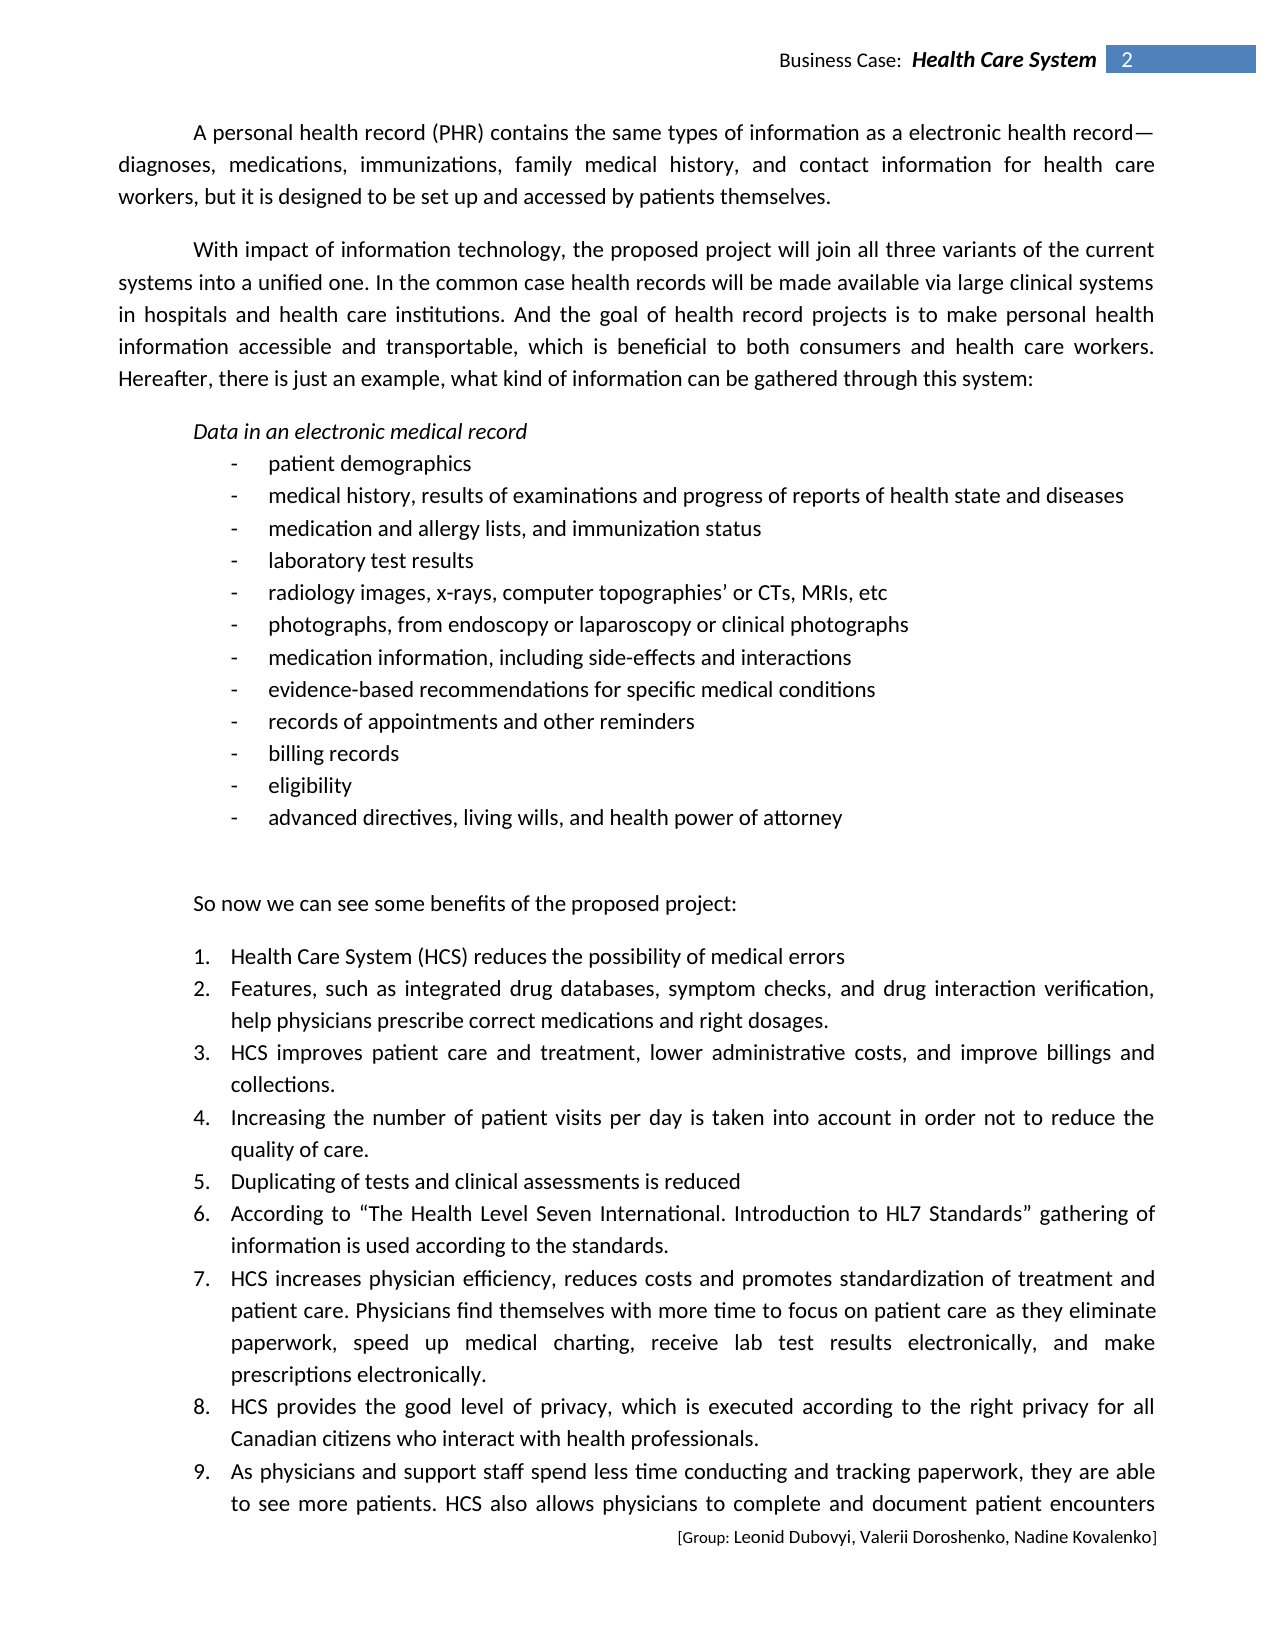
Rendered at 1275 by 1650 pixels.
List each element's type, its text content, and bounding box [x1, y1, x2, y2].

list HCS provides the good level of privacy, which is executed according to the right privacy for all Canadian citizens who interact with health professionals. [193, 1392, 1157, 1453]
list medical history, results of examinations and progress of reports of health state and diseases [231, 482, 1157, 510]
list medication and allergy lists, and immunization status [231, 514, 1157, 542]
text Data in an electronic medical record [118, 417, 1157, 445]
list Duplicating of tests and clinical assessments is reduced [193, 1167, 1157, 1195]
list Health Care System (HCS) reduces the possibility of medical errors [193, 942, 1157, 970]
list Features, such as integrated drug databases, symptom checks, and drug interaction verification, help physicians prescribe correct medications and right dosages. [193, 974, 1157, 1034]
list Increasing the number of patient visits per day is taken into account in order not to reduce the quality of care. [193, 1103, 1157, 1163]
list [193, 1457, 1157, 1517]
text With impact of information technology, the proposed project will join all three variants of the current systems into a unified one. In the common case health records will be made available via large clinical systems in hospitals and health care institutions. And the goal of health record projects is to make personal health information accessible and transportable, which is beneficial to both consumers and health care workers. Hereafter, there is just an example, what kind of information can be gathered through this system: [118, 236, 1157, 392]
list According to “The Health Level Seven International. Introduction to HL7 Standards” gathering of information is used according to the standards. [193, 1199, 1157, 1259]
list billing records [231, 739, 1157, 767]
list patient demographics [231, 449, 1157, 477]
list advanced directives, living wills, and health power of attorney [231, 803, 1157, 832]
text A personal health record (PHR) contains the same types of information as a electronic health record—diagnoses, medications, immunizations, family medical history, and contact information for health care workers, but it is designed to be set up and accessed by patients themselves. [118, 118, 1157, 211]
list medication information, including side-effects and interactions [231, 643, 1157, 671]
text So now we can see some benefits of the proposed project: [118, 889, 1157, 917]
list records of appointments and other reminders [231, 707, 1157, 735]
list HCS increases physician efficiency, reduces costs and promotes standardization of treatment and patient care. Physicians find themselves with more time to focus on patient care as they eliminate paperwork, speed up medical charting, receive lab test results electronically, and make prescriptions electronically. [193, 1264, 1157, 1388]
list photographs, from endoscopy or laparoscopy or clinical photographs [231, 610, 1157, 638]
list evidence-based recommendations for specific medical conditions [231, 675, 1157, 703]
list eligibility [231, 771, 1157, 799]
list HCS improves patient care and treatment, lower administrative costs, and improve billings and collections. [193, 1038, 1157, 1098]
list radiology images, x-rays, computer topographies’ or CTs, MRIs, etc [231, 578, 1157, 606]
list laboratory test results [231, 546, 1157, 574]
